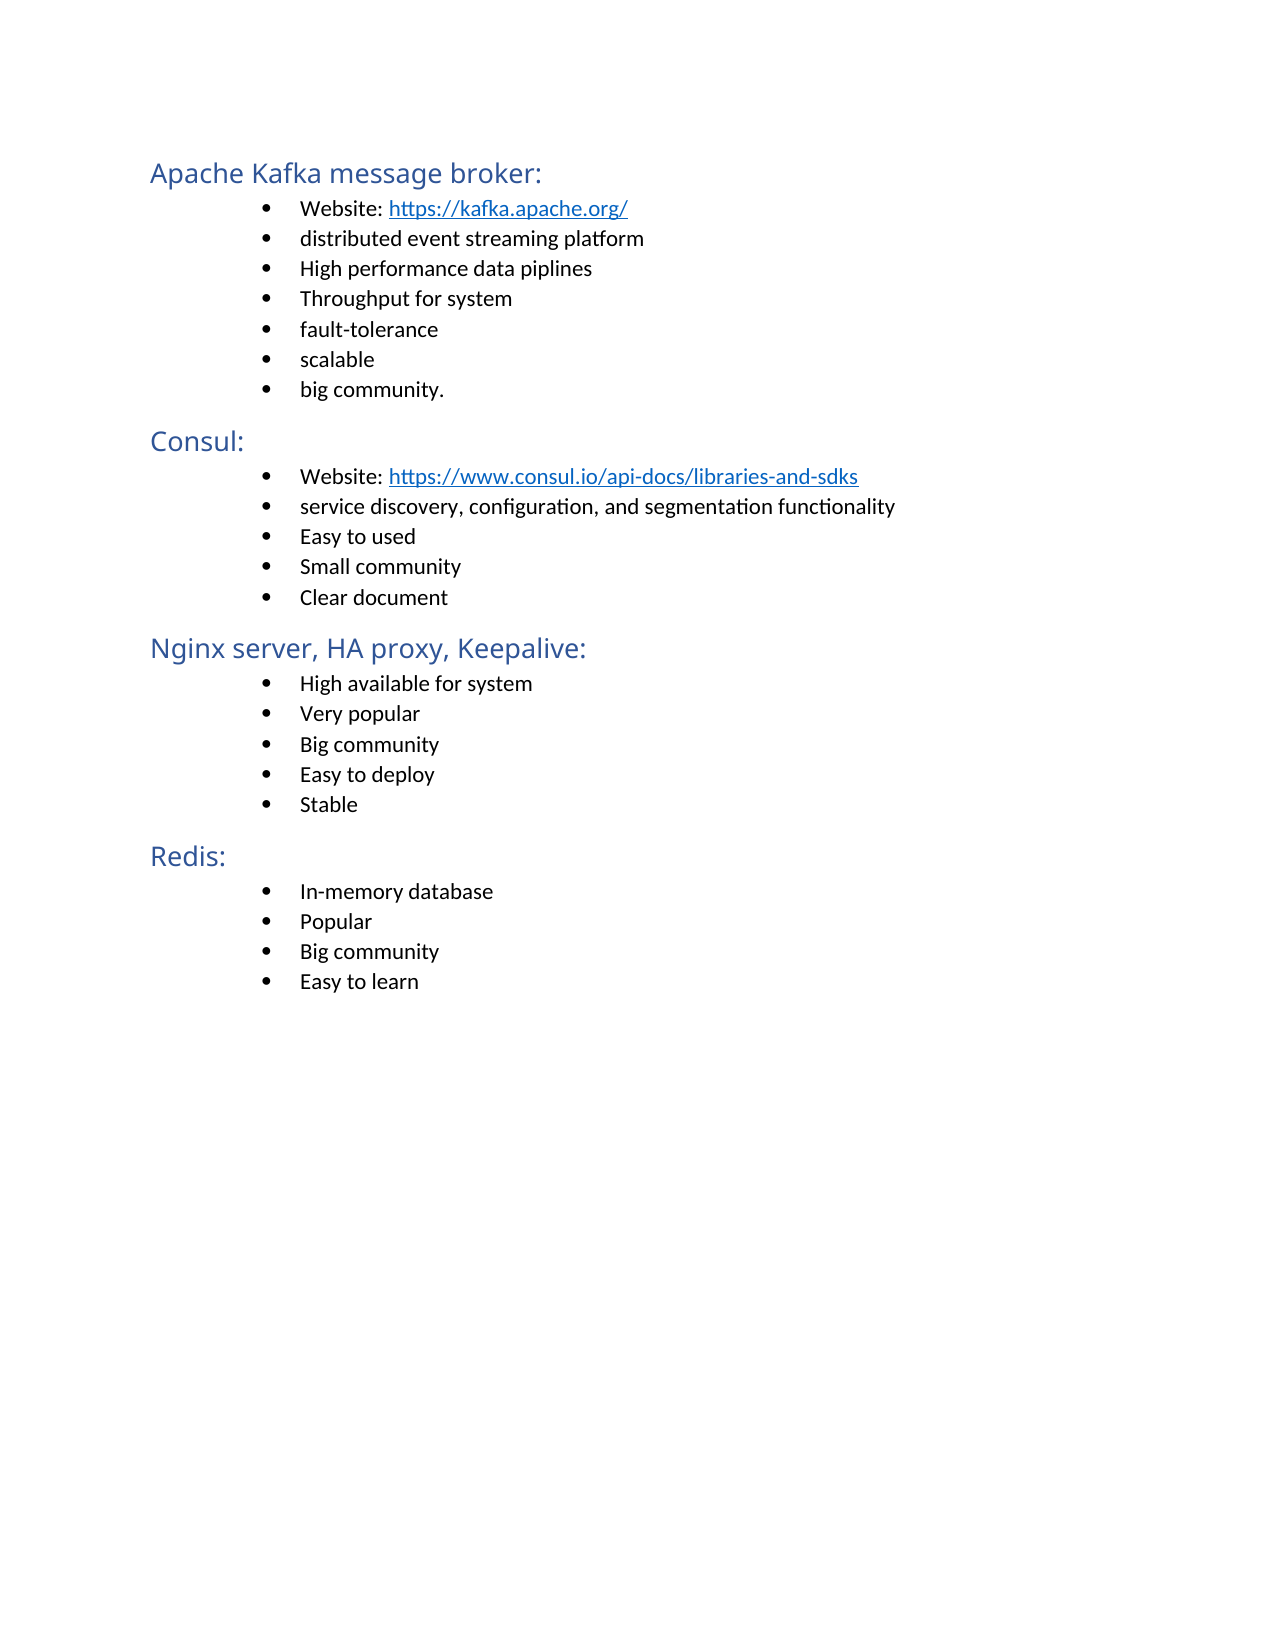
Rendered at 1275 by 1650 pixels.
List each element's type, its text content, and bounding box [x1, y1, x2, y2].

subtitle Redis: [150, 837, 1125, 874]
subtitle Consul: [150, 422, 1125, 459]
list Stable [262, 790, 1125, 818]
list Easy to learn [262, 967, 1125, 996]
list big community. [262, 375, 1125, 403]
subtitle Nginx server, HA proxy, Keepalive: [150, 629, 1125, 666]
list Clear document [262, 583, 1125, 611]
list High available for system [262, 669, 1125, 697]
list Big community [262, 937, 1125, 965]
list Very popular [262, 699, 1125, 728]
list service discovery, configuration, and segmentation functionality [262, 492, 1125, 520]
list scalable [262, 345, 1125, 373]
list Popular [262, 907, 1125, 935]
list fault-tolerance [262, 315, 1125, 343]
list Website: https://www.consul.io/api-docs/libraries-and-sdks [262, 462, 1125, 490]
list Easy to used [262, 522, 1125, 550]
subtitle Apache Kafka message broker: [150, 154, 1125, 191]
list distributed event streaming platform [262, 224, 1125, 252]
list Big community [262, 730, 1125, 758]
list In-memory database [262, 877, 1125, 905]
list Small community [262, 552, 1125, 581]
list High performance data piplines [262, 254, 1125, 282]
list Website: https://kafka.apache.org/ [262, 194, 1125, 222]
list Throughput for system [262, 284, 1125, 313]
list Easy to deploy [262, 760, 1125, 788]
